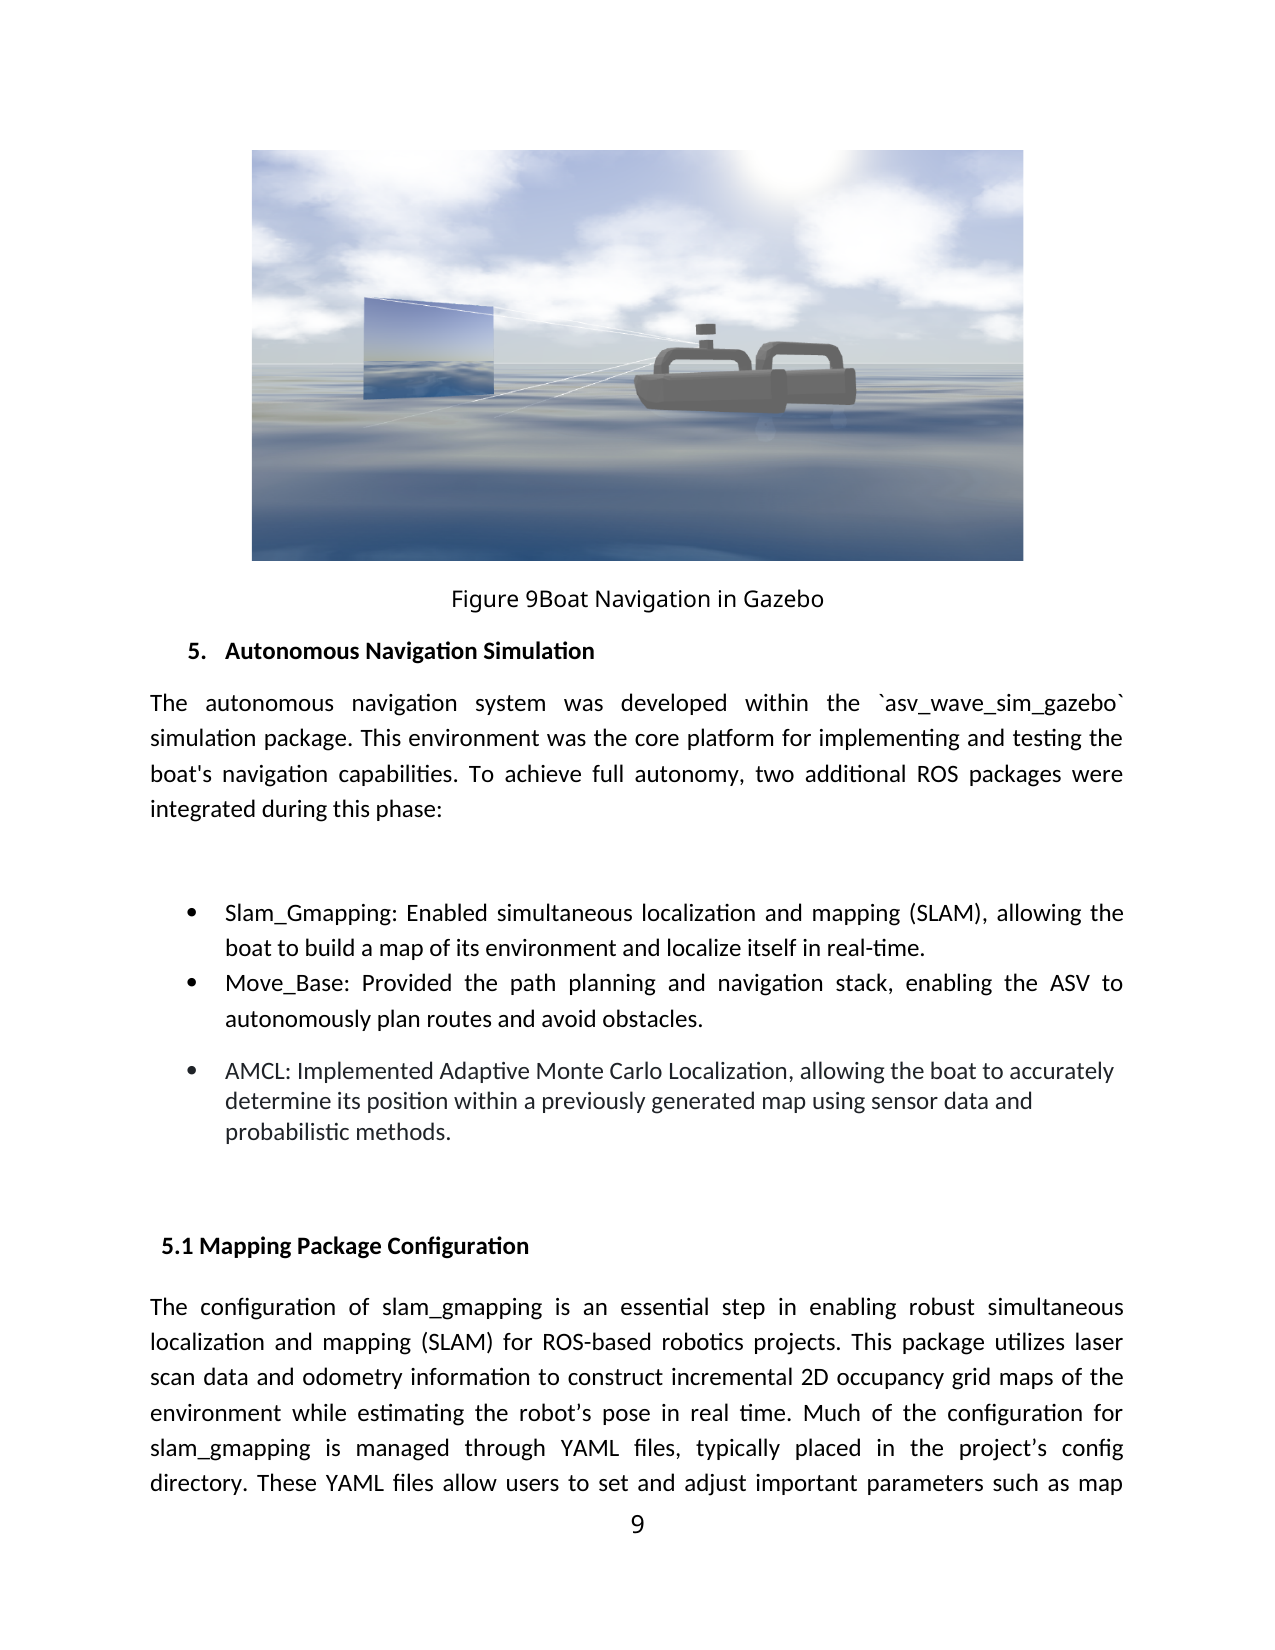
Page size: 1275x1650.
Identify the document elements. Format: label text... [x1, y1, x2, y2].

text 5.1 Mapping Package Configuration [150, 1231, 1125, 1261]
list Move_Base: Provided the path planning and navigation stack, enabling the ASV to autonomously plan routes and avoid obstacles. [187, 968, 1125, 1033]
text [150, 1291, 1125, 1498]
picture [251, 150, 1024, 561]
text The autonomous navigation system was developed within the `asv_wave_sim_gazebo` simulation package. This environment was the core platform for implementing and testing the boat's navigation capabilities. To achieve full autonomy, two additional ROS packages were integrated during this phase: [150, 687, 1125, 823]
list Autonomous Navigation Simulation [187, 635, 1125, 666]
list Slam_Gmapping: Enabled simultaneous localization and mapping (SLAM), allowing the boat to build a map of its environment and localize itself in real-time. [187, 897, 1125, 963]
list AMCL: Implemented Adaptive Monte Carlo Localization, allowing the boat to accurately determine its position within a previously generated map using sensor data and probabilistic methods. [187, 1055, 1125, 1146]
